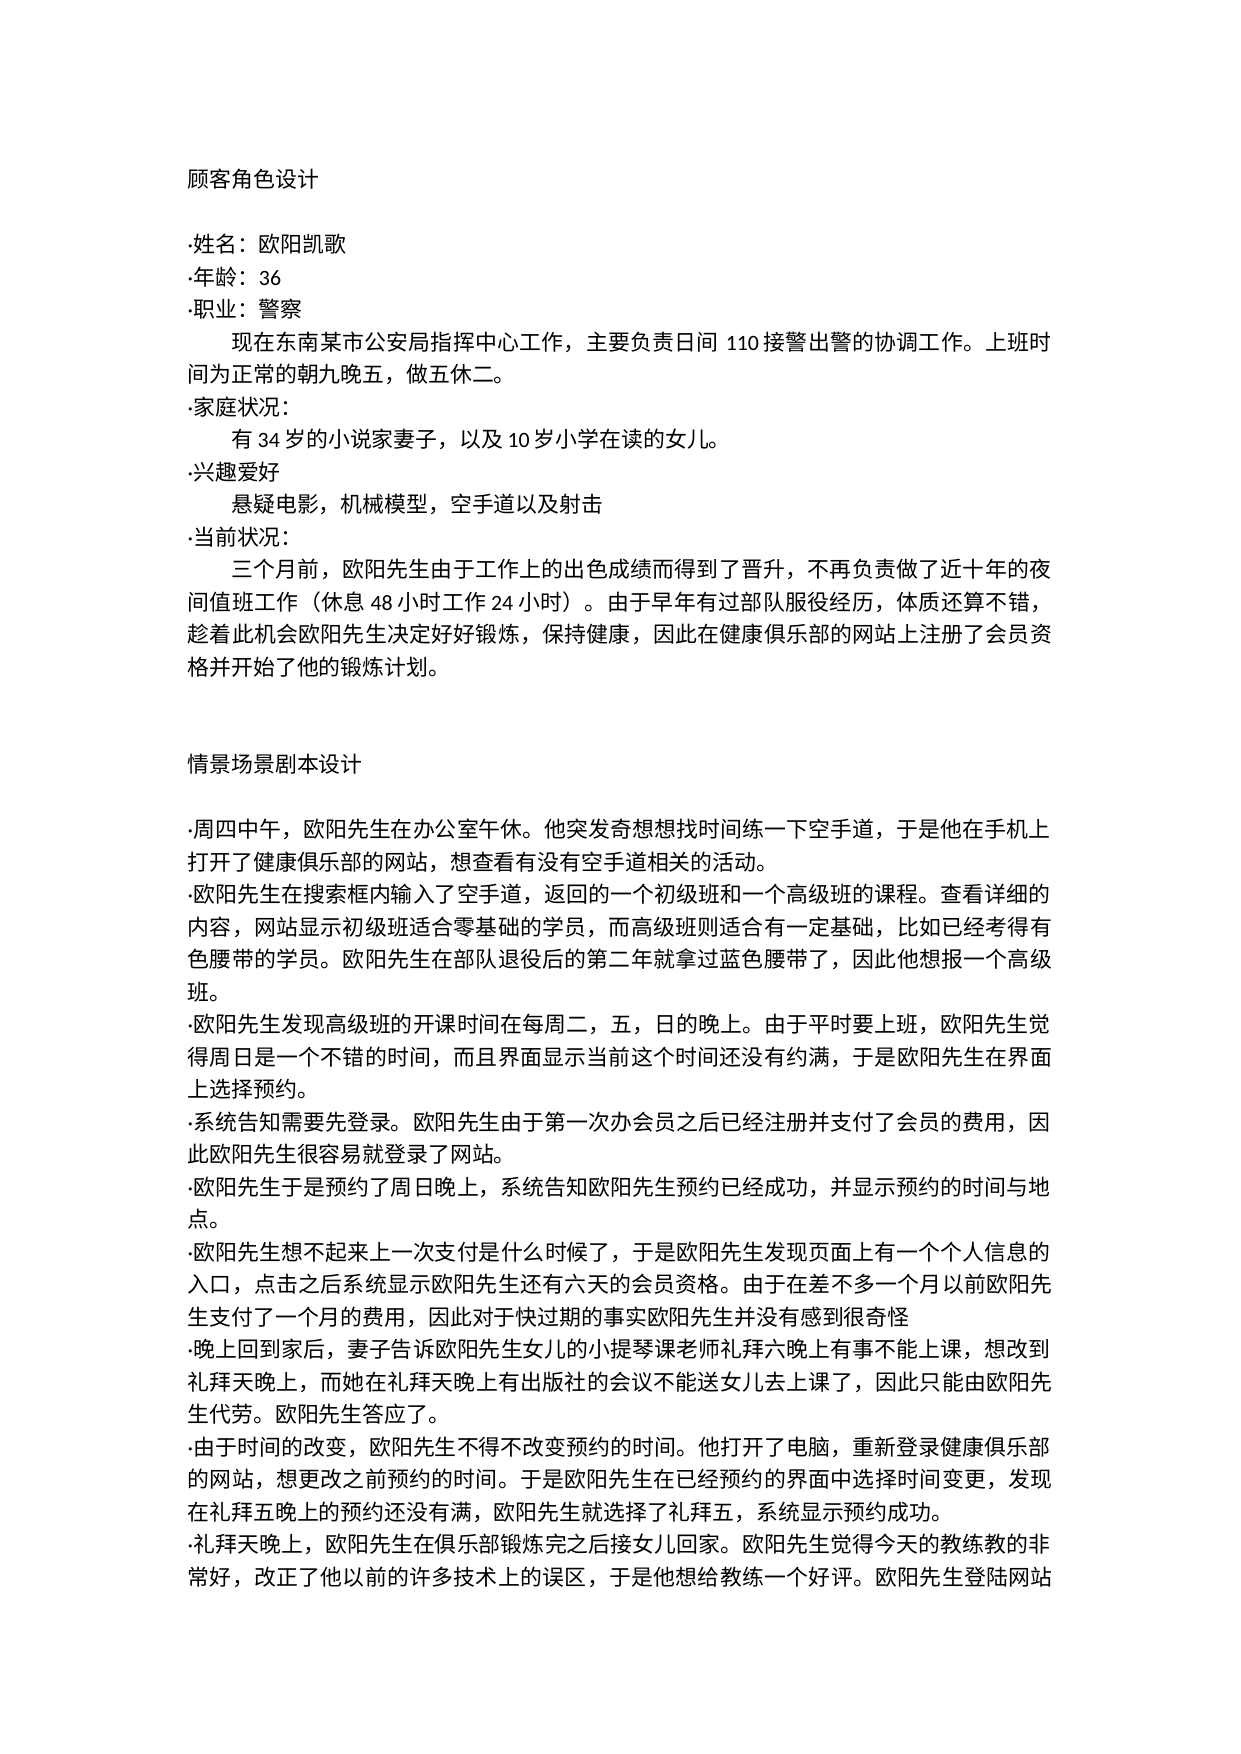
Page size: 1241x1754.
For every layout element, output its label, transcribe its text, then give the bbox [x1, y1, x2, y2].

text 顾客角色设计 [187, 162, 1053, 194]
text ·兴趣爱好 [187, 454, 1053, 487]
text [187, 1527, 1053, 1592]
text ·欧阳先生在搜索框内输入了空手道，返回的一个初级班和一个高级班的课程。查看详细的内容，网站显示初级班适合零基础的学员，而高级班则适合有一定基础，比如已经考得有色腰带的学员。欧阳先生在部队退役后的第二年就拿过蓝色腰带了，因此他想报一个高级班。 [187, 877, 1053, 1007]
text ·姓名：欧阳凯歌 [187, 227, 1053, 259]
text ·当前状况： [187, 519, 1053, 552]
text ·晚上回到家后，妻子告诉欧阳先生女儿的小提琴课老师礼拜六晚上有事不能上课，想改到礼拜天晚上，而她在礼拜天晚上有出版社的会议不能送女儿去上课了，因此只能由欧阳先生代劳。欧阳先生答应了。 [187, 1332, 1053, 1429]
text ·由于时间的改变，欧阳先生不得不改变预约的时间。他打开了电脑，重新登录健康俱乐部的网站，想更改之前预约的时间。于是欧阳先生在已经预约的界面中选择时间变更，发现在礼拜五晚上的预约还没有满，欧阳先生就选择了礼拜五，系统显示预约成功。 [187, 1429, 1053, 1527]
text ·周四中午，欧阳先生在办公室午休。他突发奇想想找时间练一下空手道，于是他在手机上打开了健康俱乐部的网站，想查看有没有空手道相关的活动。 [187, 812, 1053, 877]
text 三个月前，欧阳先生由于工作上的出色成绩而得到了晋升，不再负责做了近十年的夜间值班工作（休息48小时工作24小时）。由于早年有过部队服役经历，体质还算不错，趁着此机会欧阳先生决定好好锻炼，保持健康，因此在健康俱乐部的网站上注册了会员资格并开始了他的锻炼计划。 [187, 552, 1053, 682]
text 现在东南某市公安局指挥中心工作，主要负责日间110接警出警的协调工作。上班时间为正常的朝九晚五，做五休二。 [187, 324, 1053, 389]
text ·年龄：36 [187, 259, 1053, 292]
text ·欧阳先生发现高级班的开课时间在每周二，五，日的晚上。由于平时要上班，欧阳先生觉得周日是一个不错的时间，而且界面显示当前这个时间还没有约满，于是欧阳先生在界面上选择预约。 [187, 1007, 1053, 1104]
text 有34岁的小说家妻子，以及10岁小学在读的女儿。 [187, 422, 1053, 454]
text 悬疑电影，机械模型，空手道以及射击 [187, 487, 1053, 519]
text ·系统告知需要先登录。欧阳先生由于第一次办会员之后已经注册并支付了会员的费用，因此欧阳先生很容易就登录了网站。 [187, 1104, 1053, 1169]
text 情景场景剧本设计 [187, 747, 1053, 779]
text ·欧阳先生于是预约了周日晚上，系统告知欧阳先生预约已经成功，并显示预约的时间与地点。 [187, 1169, 1053, 1234]
text ·欧阳先生想不起来上一次支付是什么时候了，于是欧阳先生发现页面上有一个个人信息的入口，点击之后系统显示欧阳先生还有六天的会员资格。由于在差不多一个月以前欧阳先生支付了一个月的费用，因此对于快过期的事实欧阳先生并没有感到很奇怪 [187, 1234, 1053, 1332]
text ·家庭状况： [187, 389, 1053, 422]
text ·职业：警察 [187, 292, 1053, 324]
